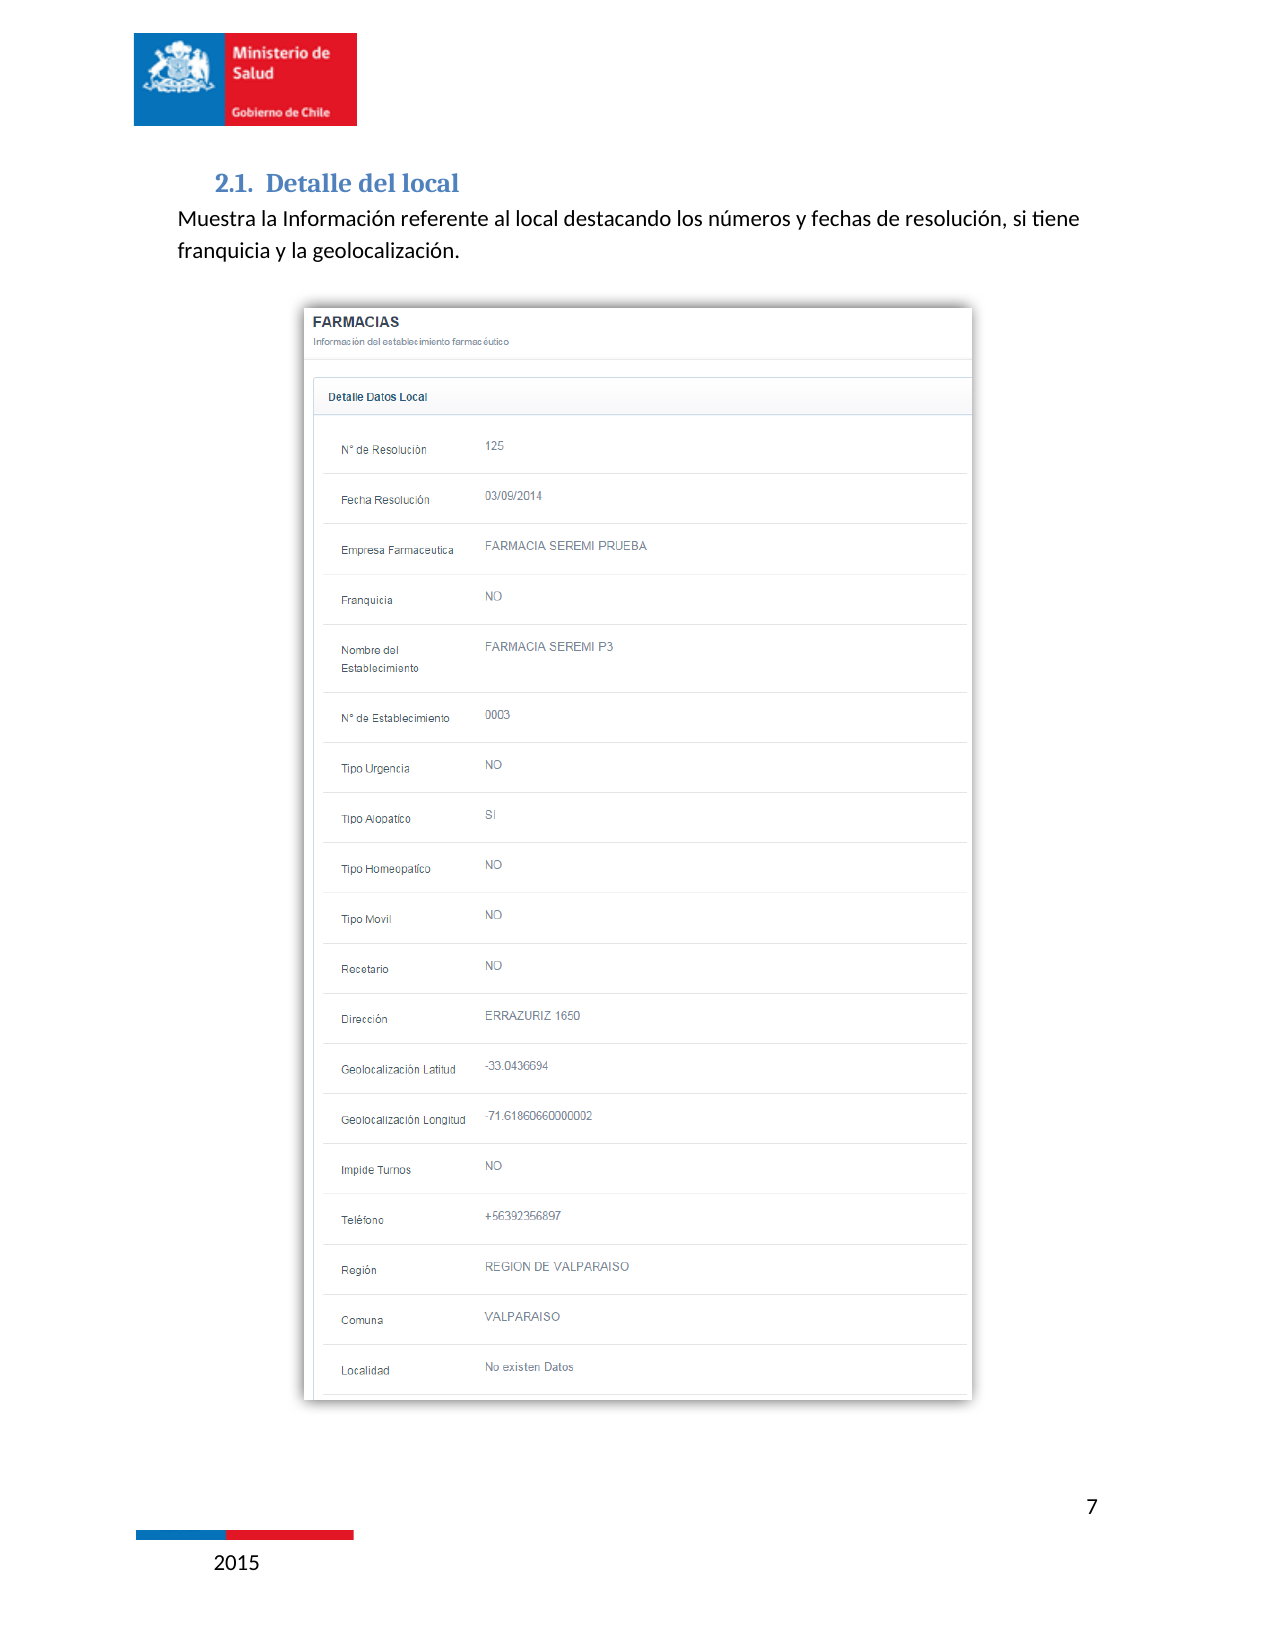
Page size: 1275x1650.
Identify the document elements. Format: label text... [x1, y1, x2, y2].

subtitle Detalle del local [215, 168, 1098, 199]
text Muestra la Información referente al local destacando los números y fechas de resolución, si tiene franquicia y la geolocalización. [177, 204, 1098, 264]
picture [304, 308, 972, 1400]
